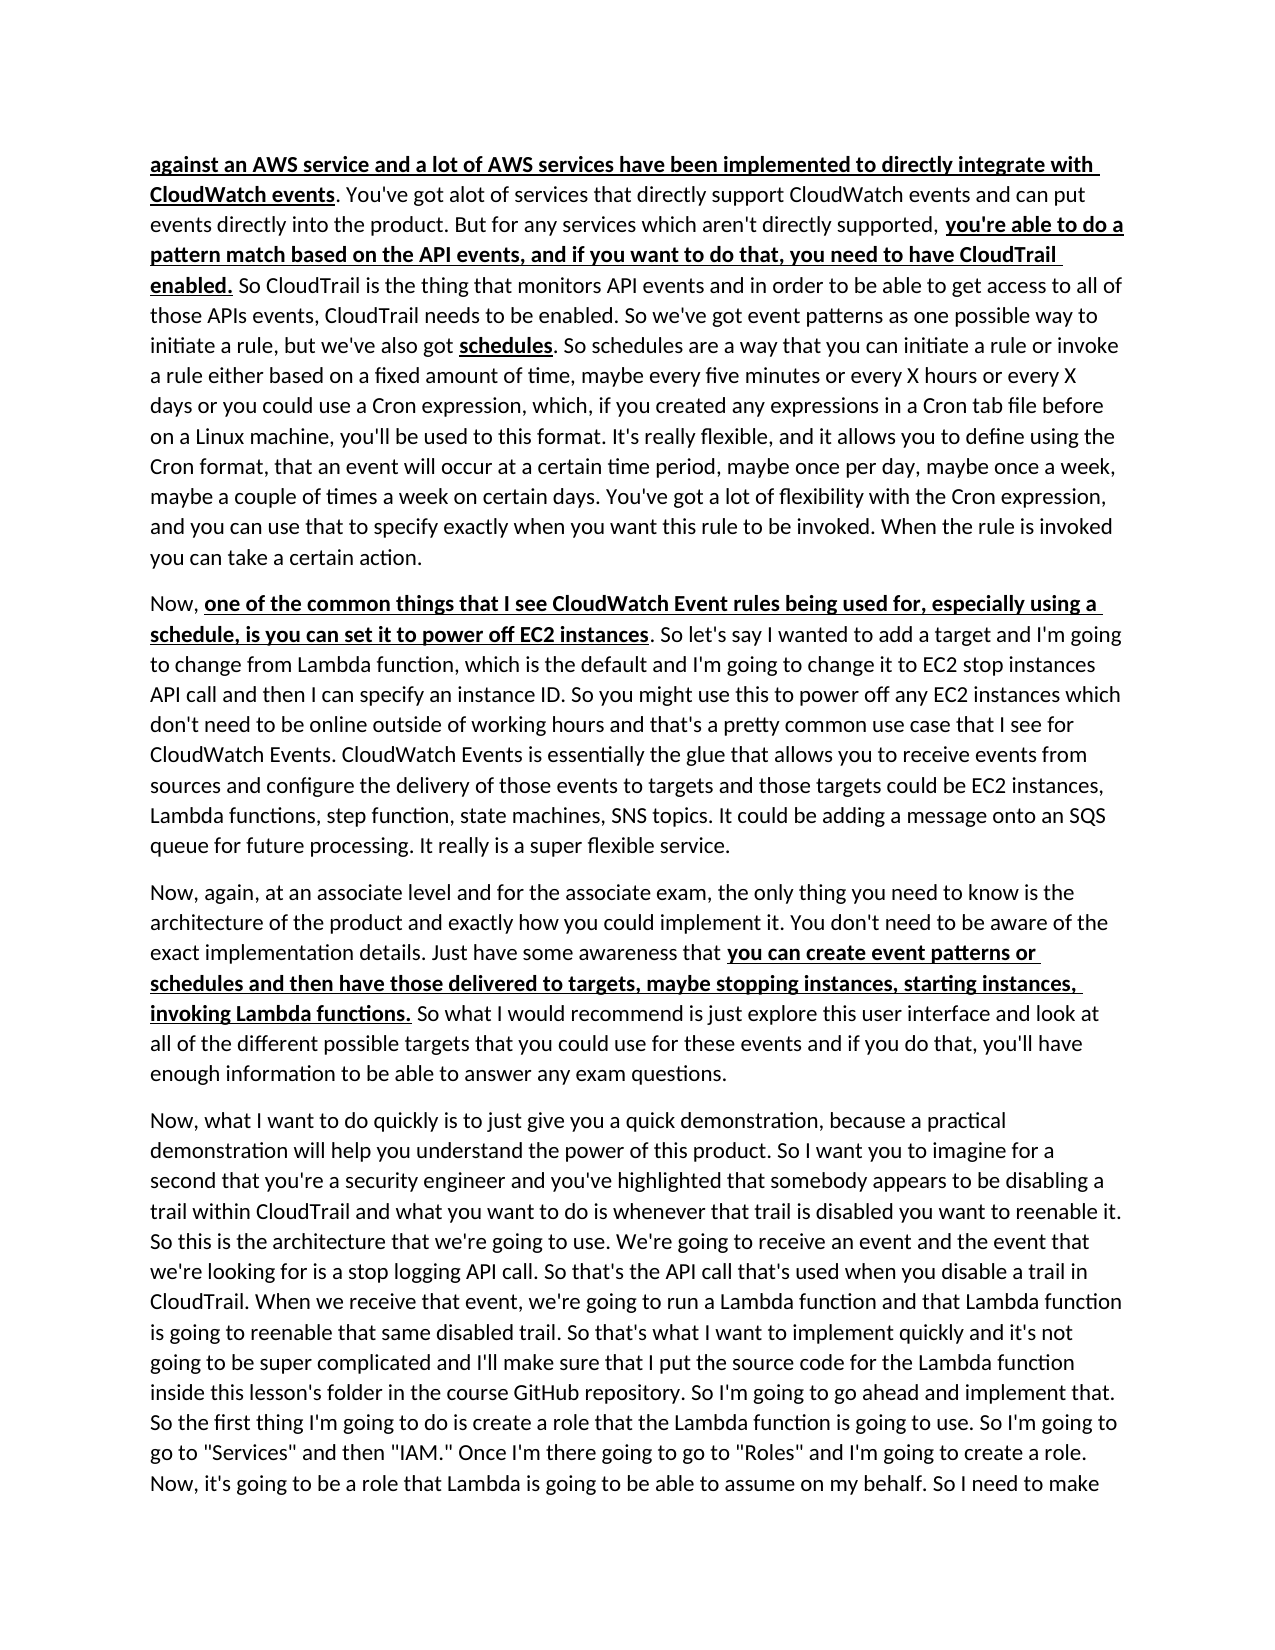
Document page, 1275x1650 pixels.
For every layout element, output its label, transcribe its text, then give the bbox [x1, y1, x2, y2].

text Now, one of the common things that I see CloudWatch Event rules being used for, especially using a schedule, is you can set it to power off EC2 instances. So let's say I wanted to add a target and I'm going to change from Lambda function, which is the default and I'm going to change it to EC2 stop instances API call and then I can specify an instance ID. So you might use this to power off any EC2 instances which don't need to be online outside of working hours and that's a pretty common use case that I see for CloudWatch Events. CloudWatch Events is essentially the glue that allows you to receive events from sources and configure the delivery of those events to targets and those targets could be EC2 instances, Lambda functions, step function, state machines, SNS topics. It could be adding a message onto an SQS queue for future processing. It really is a super flexible service. [150, 589, 1125, 859]
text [150, 1106, 1125, 1497]
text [150, 150, 1125, 571]
text Now, again, at an associate level and for the associate exam, the only thing you need to know is the architecture of the product and exactly how you could implement it. You don't need to be aware of the exact implementation details. Just have some awareness that you can create event patterns or schedules and then have those delivered to targets, maybe stopping instances, starting instances, invoking Lambda functions. So what I would recommend is just explore this user interface and look at all of the different possible targets that you could use for these events and if you do that, you'll have enough information to be able to answer any exam questions. [150, 878, 1125, 1087]
